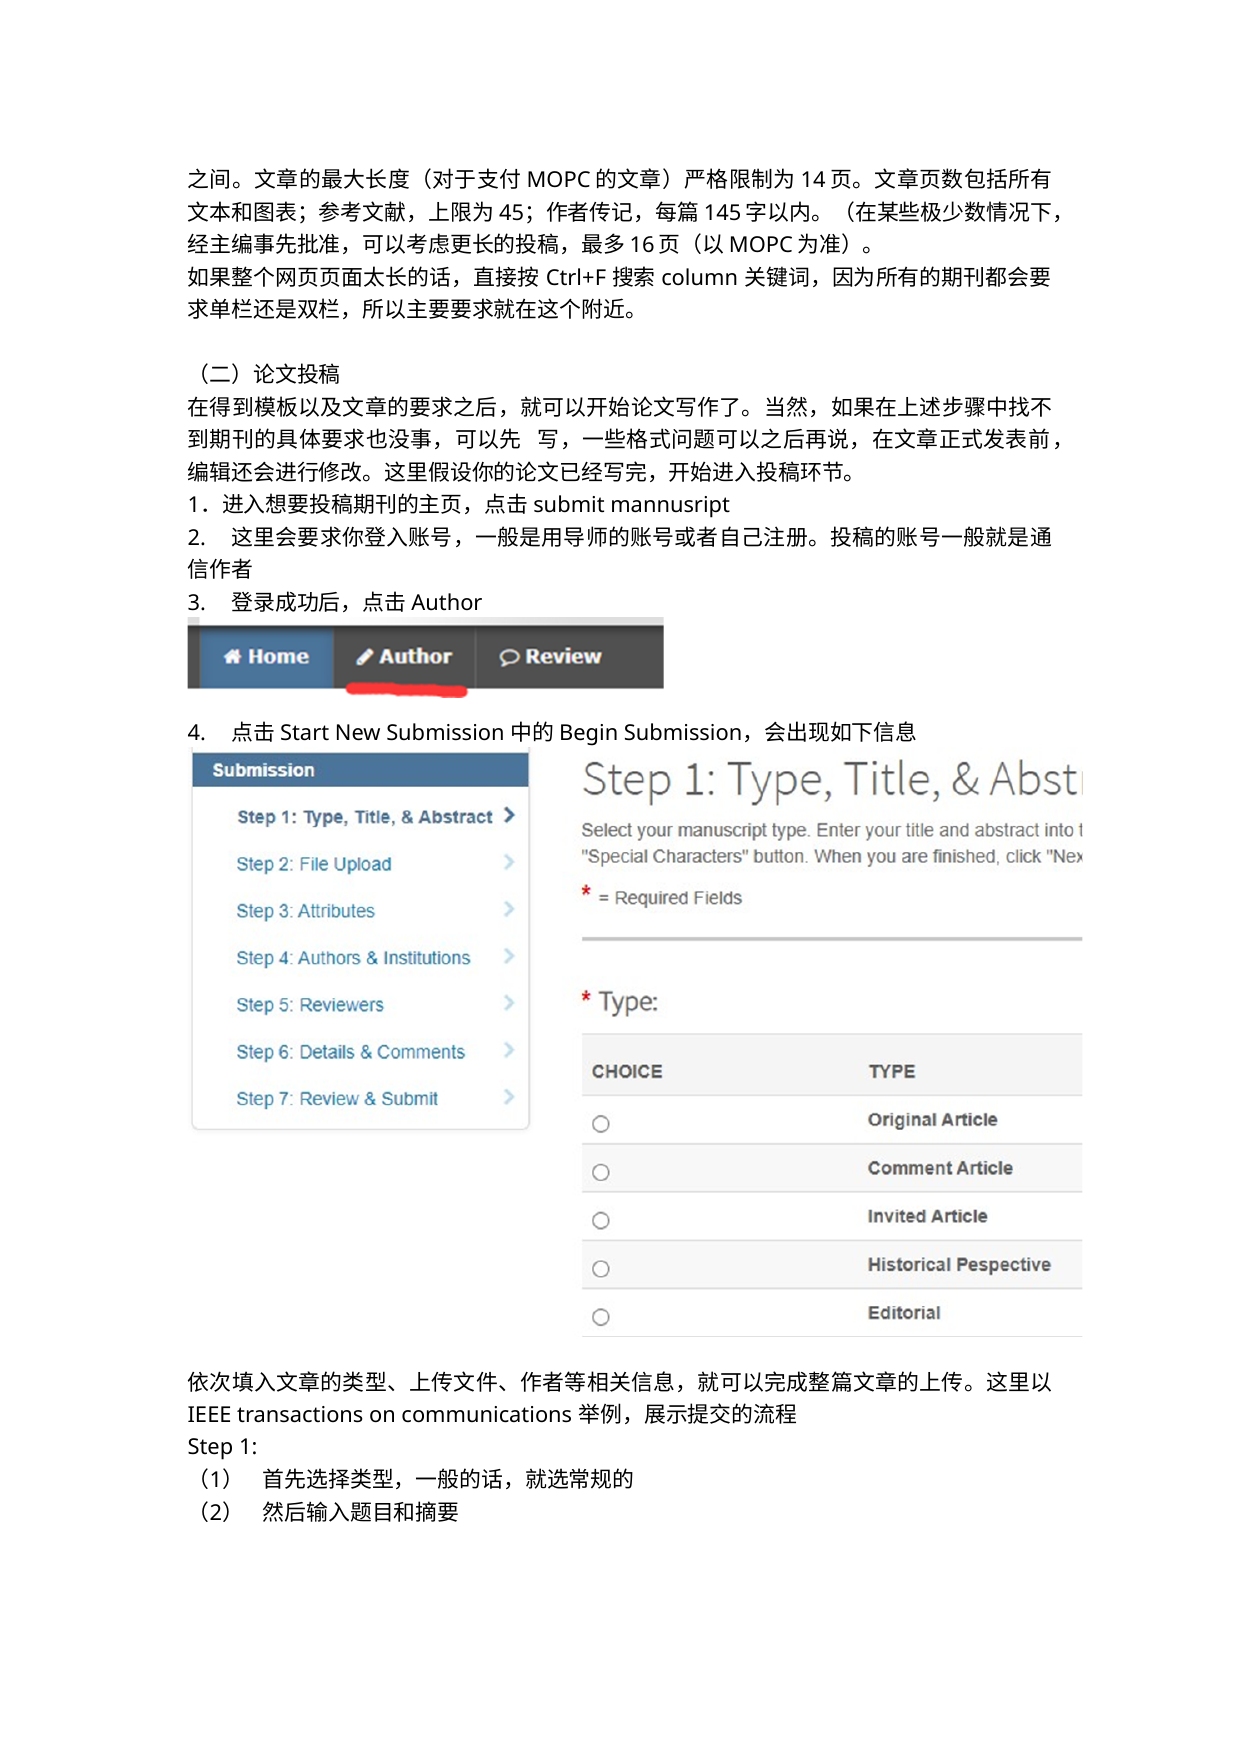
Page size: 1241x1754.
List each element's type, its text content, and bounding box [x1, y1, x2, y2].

picture [187, 747, 1083, 1337]
text 如果整个网页页面太长的话，直接按 Ctrl+F 搜索 column 关键词，因为所有的期刊都会要求单栏还是双栏，所以主要要求就在这个附近。 [187, 259, 1053, 324]
text 1．进入想要投稿期刊的主页，点击 submit mannusript [187, 487, 1053, 519]
text 4. 点击 Start New Submission 中的 Begin Submission，会出现如下信息 [187, 714, 1053, 747]
text 依次填入文章的类型、上传文件、作者等相关信息，就可以完成整篇文章的上传。这里以 IEEE transactions on communications 举例，展示提交的流程 [187, 1364, 1053, 1429]
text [187, 162, 1053, 259]
text 在得到模板以及文章的要求之后，就可以开始论文写作了。当然，如果在上述步骤中找不到期刊的具体要求也没事，可以先 写，一些格式问题可以之后再说，在文章正式发表前，编辑还会进行修改。这里假设你的论文已经写完，开始进入投稿环节。 [187, 389, 1053, 487]
text （二）论文投稿 [187, 357, 1053, 389]
list 然后输入题目和摘要 [187, 1494, 1053, 1527]
text 2. 这里会要求你登入账号，一般是用导师的账号或者自己注册。投稿的账号一般就是通信作者 [187, 519, 1053, 584]
text 3. 登录成功后，点击 Author [187, 584, 1053, 617]
picture [187, 617, 664, 698]
list 首先选择类型，一般的话，就选常规的 [187, 1462, 1053, 1494]
text Step 1: [187, 1429, 1053, 1462]
